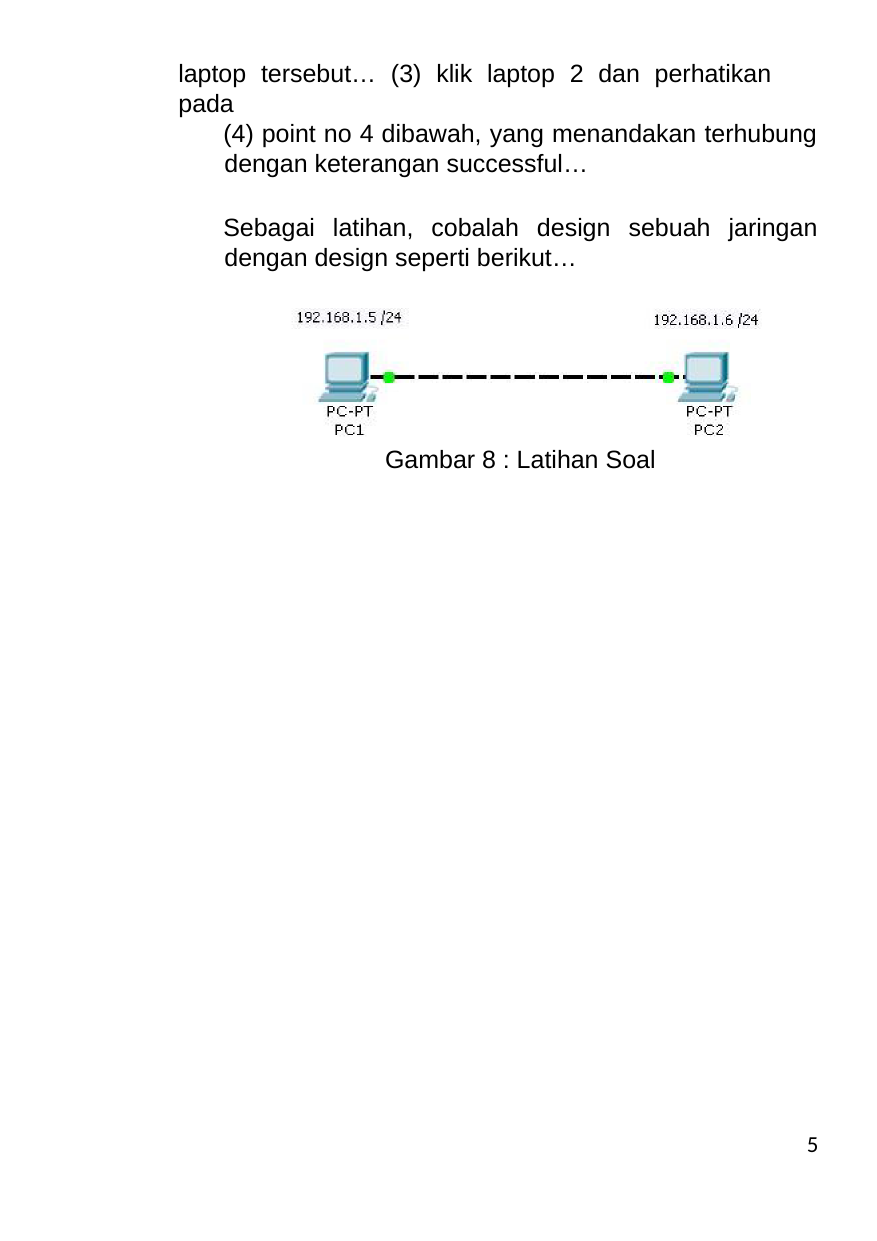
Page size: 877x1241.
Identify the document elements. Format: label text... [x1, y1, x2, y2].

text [177, 59, 772, 118]
picture [290, 303, 764, 443]
text (4) point no 4 dibawah, yang menandakan terhubung dengan keterangan successful… [223, 119, 818, 178]
text Gambar 8 : Latihan Soal [222, 445, 818, 473]
text Sebagai latihan, cobalah design sebuah jaringan dengan design seperti berikut… [223, 213, 818, 271]
